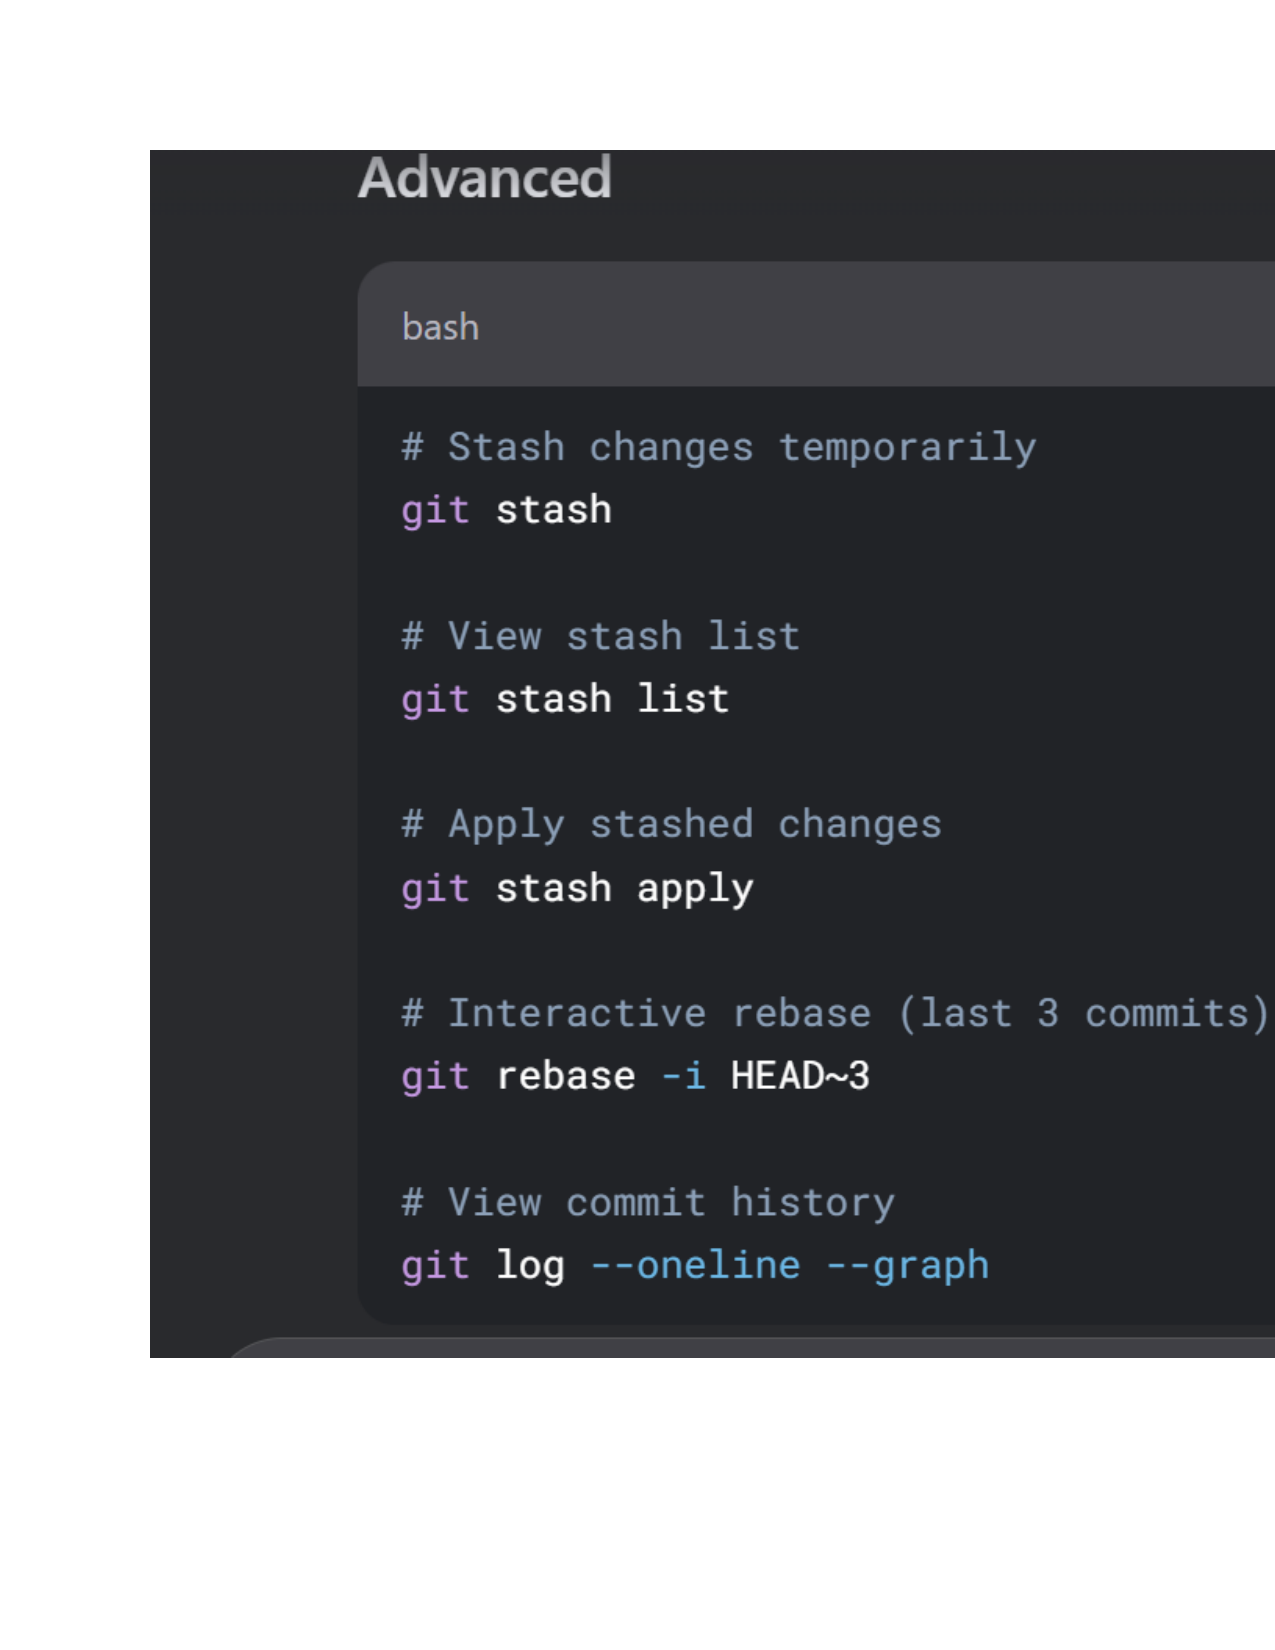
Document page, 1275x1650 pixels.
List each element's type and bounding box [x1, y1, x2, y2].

picture [150, 150, 1275, 1358]
